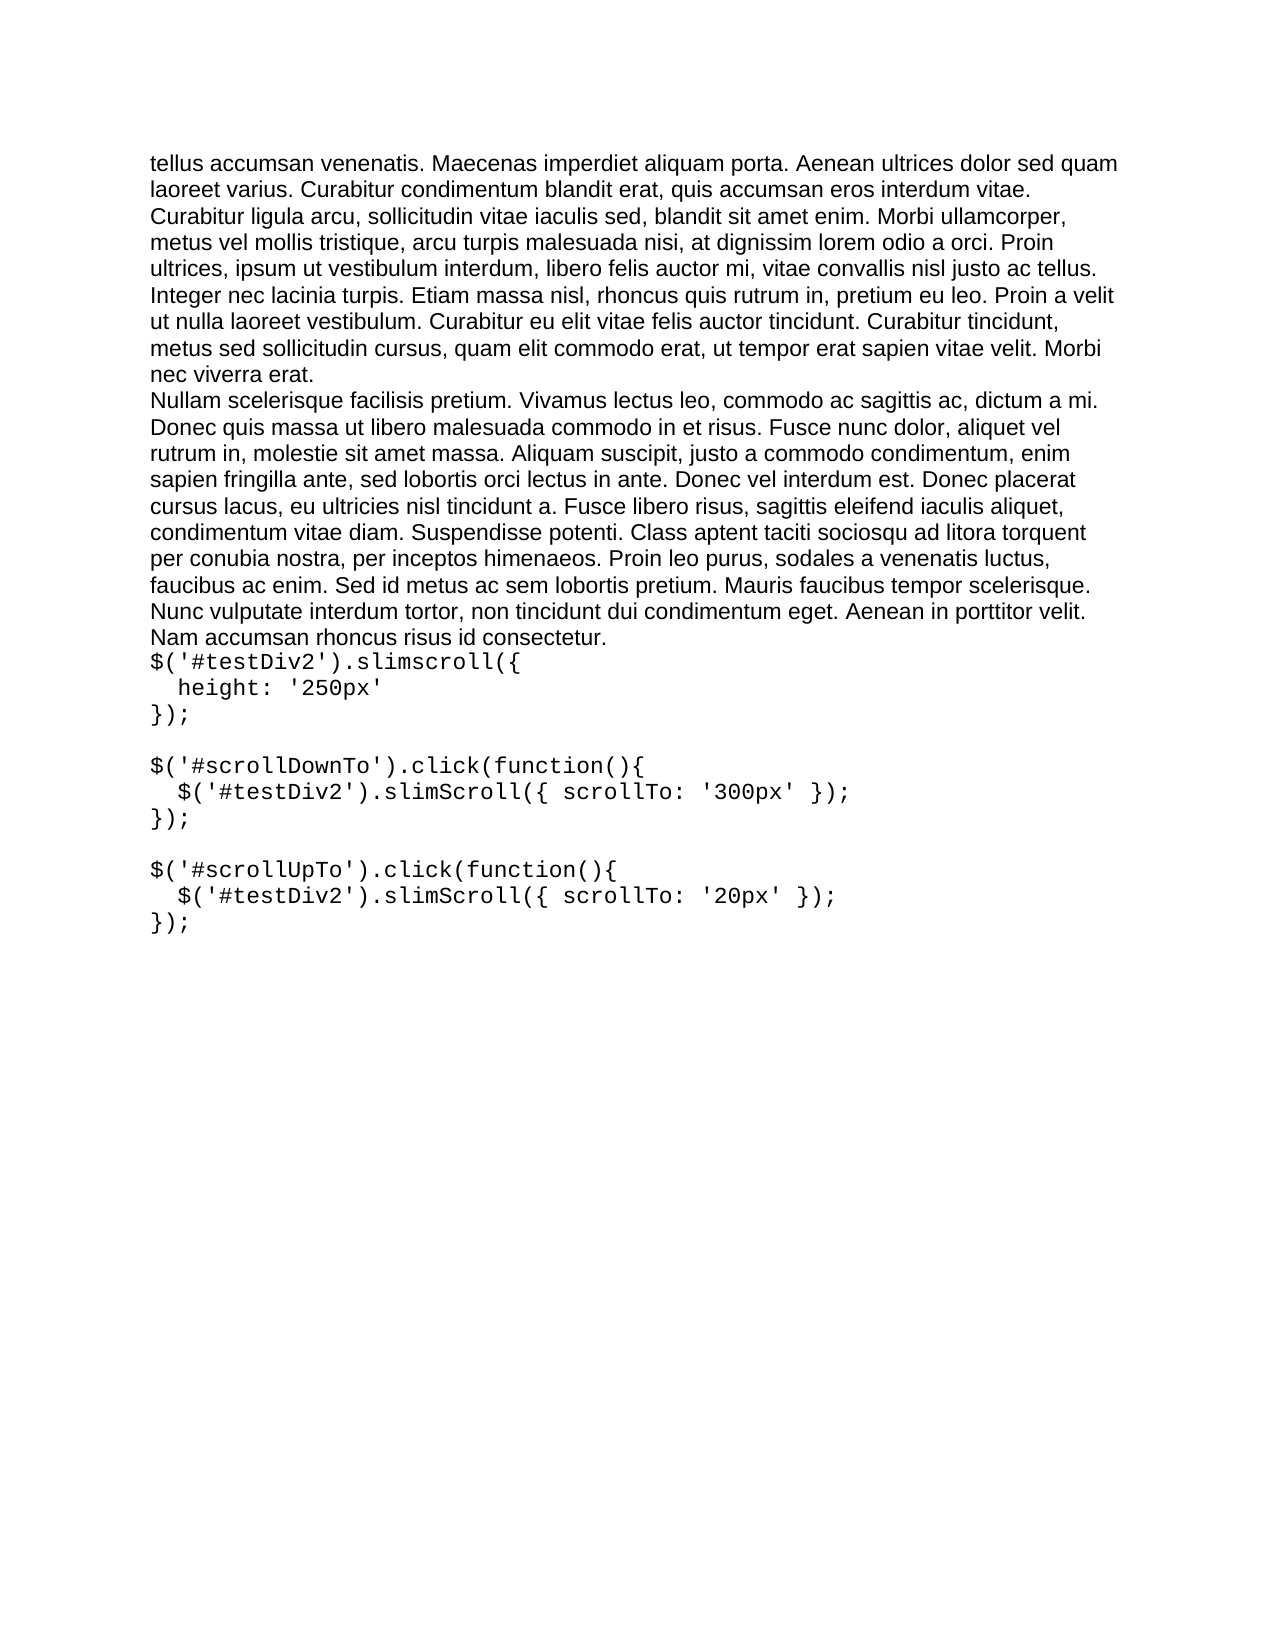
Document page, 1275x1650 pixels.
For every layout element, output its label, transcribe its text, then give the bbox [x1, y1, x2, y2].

text $('#testDiv2').slimscroll({ height: '250px' }); $('#scrollDownTo').click(function(){ $('#testDiv2').slimScroll({ scrollTo: '300px' }); }); $('#scrollUpTo').click(function(){ $('#testDiv2').slimScroll({ scrollTo: '20px' }); }); [150, 651, 1125, 962]
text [150, 150, 1125, 387]
text Nullam scelerisque facilisis pretium. Vivamus lectus leo, commodo ac sagittis ac, dictum a mi. Donec quis massa ut libero malesuada commodo in et risus. Fusce nunc dolor, aliquet vel rutrum in, molestie sit amet massa. Aliquam suscipit, justo a commodo condimentum, enim sapien fringilla ante, sed lobortis orci lectus in ante. Donec vel interdum est. Donec placerat cursus lacus, eu ultricies nisl tincidunt a. Fusce libero risus, sagittis eleifend iaculis aliquet, condimentum vitae diam. Suspendisse potenti. Class aptent taciti sociosqu ad litora torquent per conubia nostra, per inceptos himenaeos. Proin leo purus, sodales a venenatis luctus, faucibus ac enim. Sed id metus ac sem lobortis pretium. Mauris faucibus tempor scelerisque. Nunc vulputate interdum tortor, non tincidunt dui condimentum eget. Aenean in porttitor velit. Nam accumsan rhoncus risus id consectetur. [150, 387, 1125, 651]
